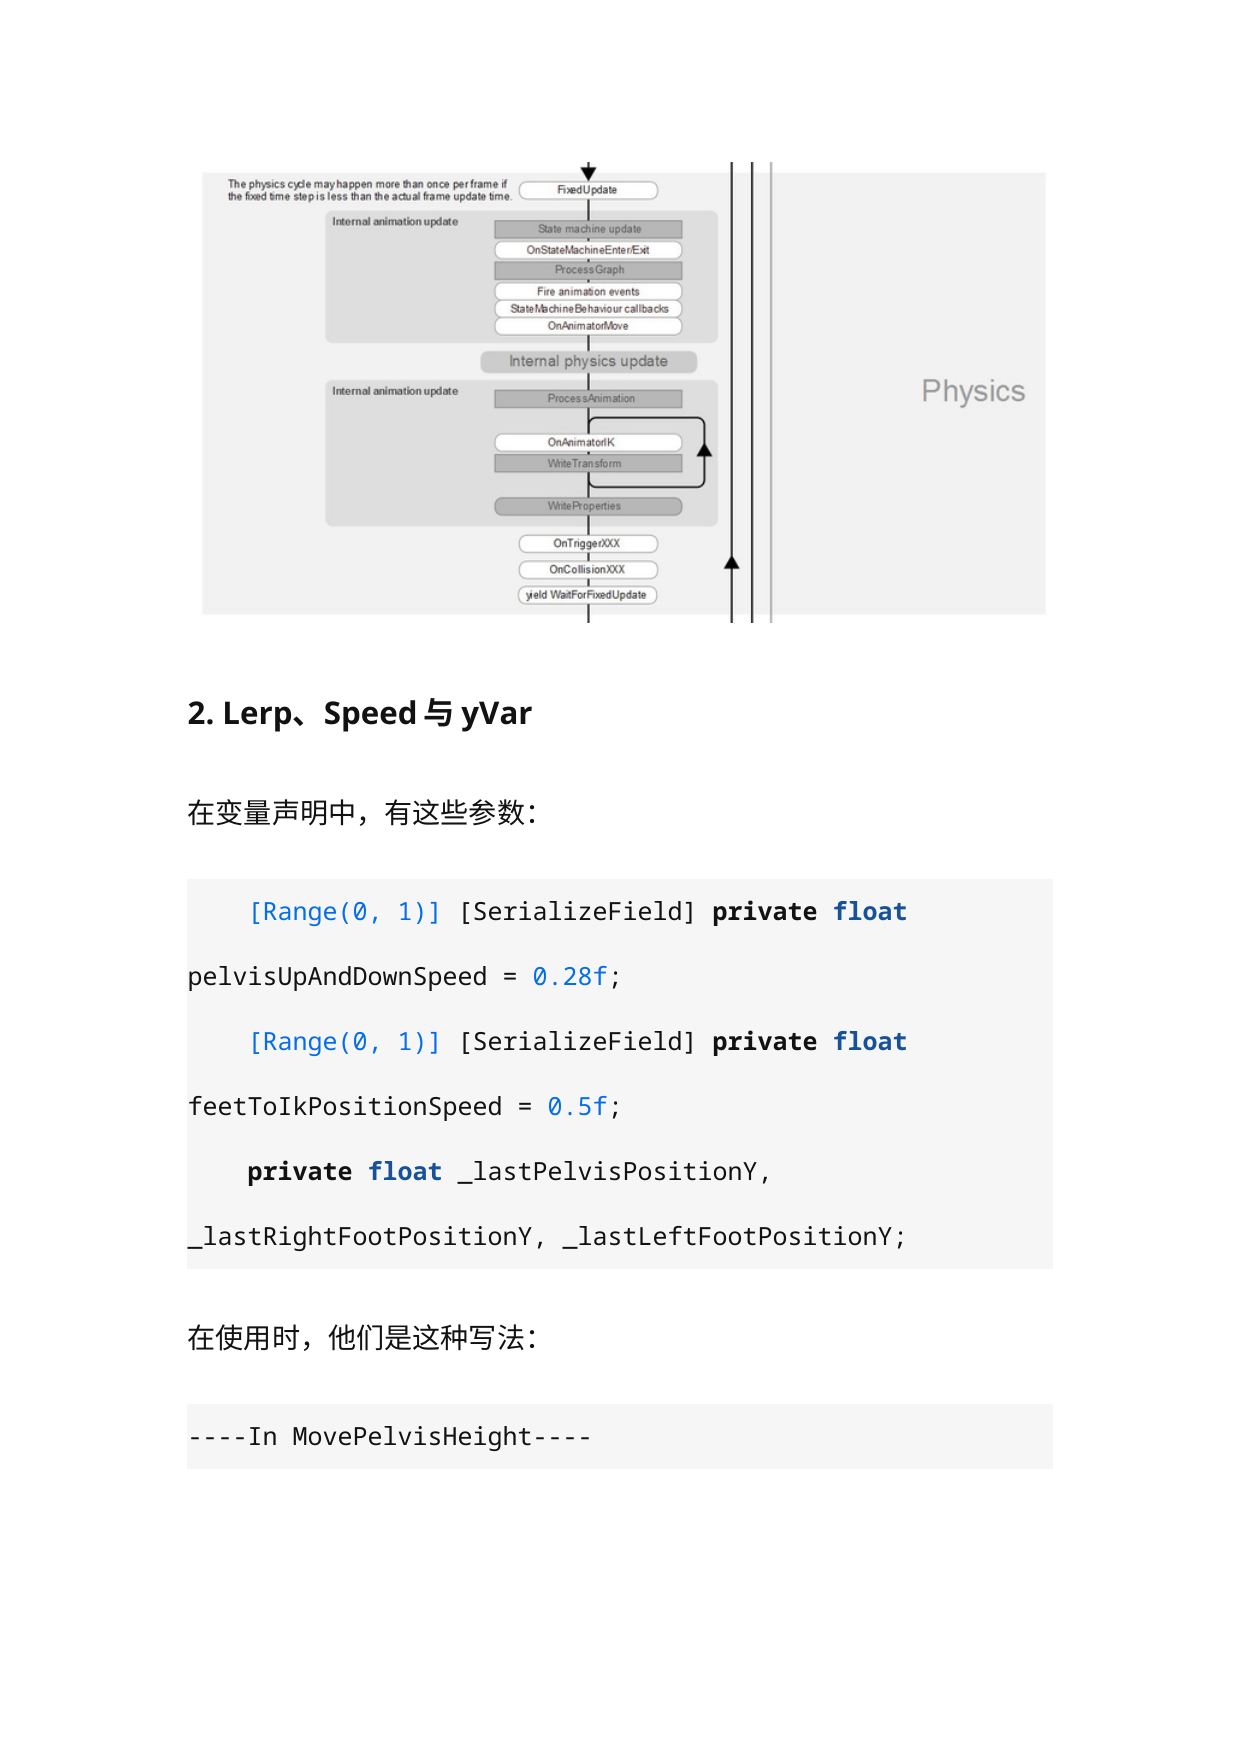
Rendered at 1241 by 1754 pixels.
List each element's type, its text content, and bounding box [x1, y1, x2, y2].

picture [187, 162, 1053, 623]
text ----In MovePelvisHeight---- [187, 1404, 1053, 1469]
text 在变量声明中，有这些参数： [187, 779, 1053, 844]
text 在使用时，他们是这种写法： [187, 1304, 1053, 1369]
text [Range(0, 1)] [SerializeField] private float feetToIkPositionSpeed = 0.5f; [187, 1009, 1053, 1139]
text [Range(0, 1)] [SerializeField] private float pelvisUpAndDownSpeed = 0.28f; [187, 879, 1053, 1009]
text private float _lastPelvisPositionY, _lastRightFootPositionY, _lastLeftFootPositionY; [187, 1139, 1053, 1269]
text 2. Lerp、Speed与yVar [187, 679, 1053, 744]
